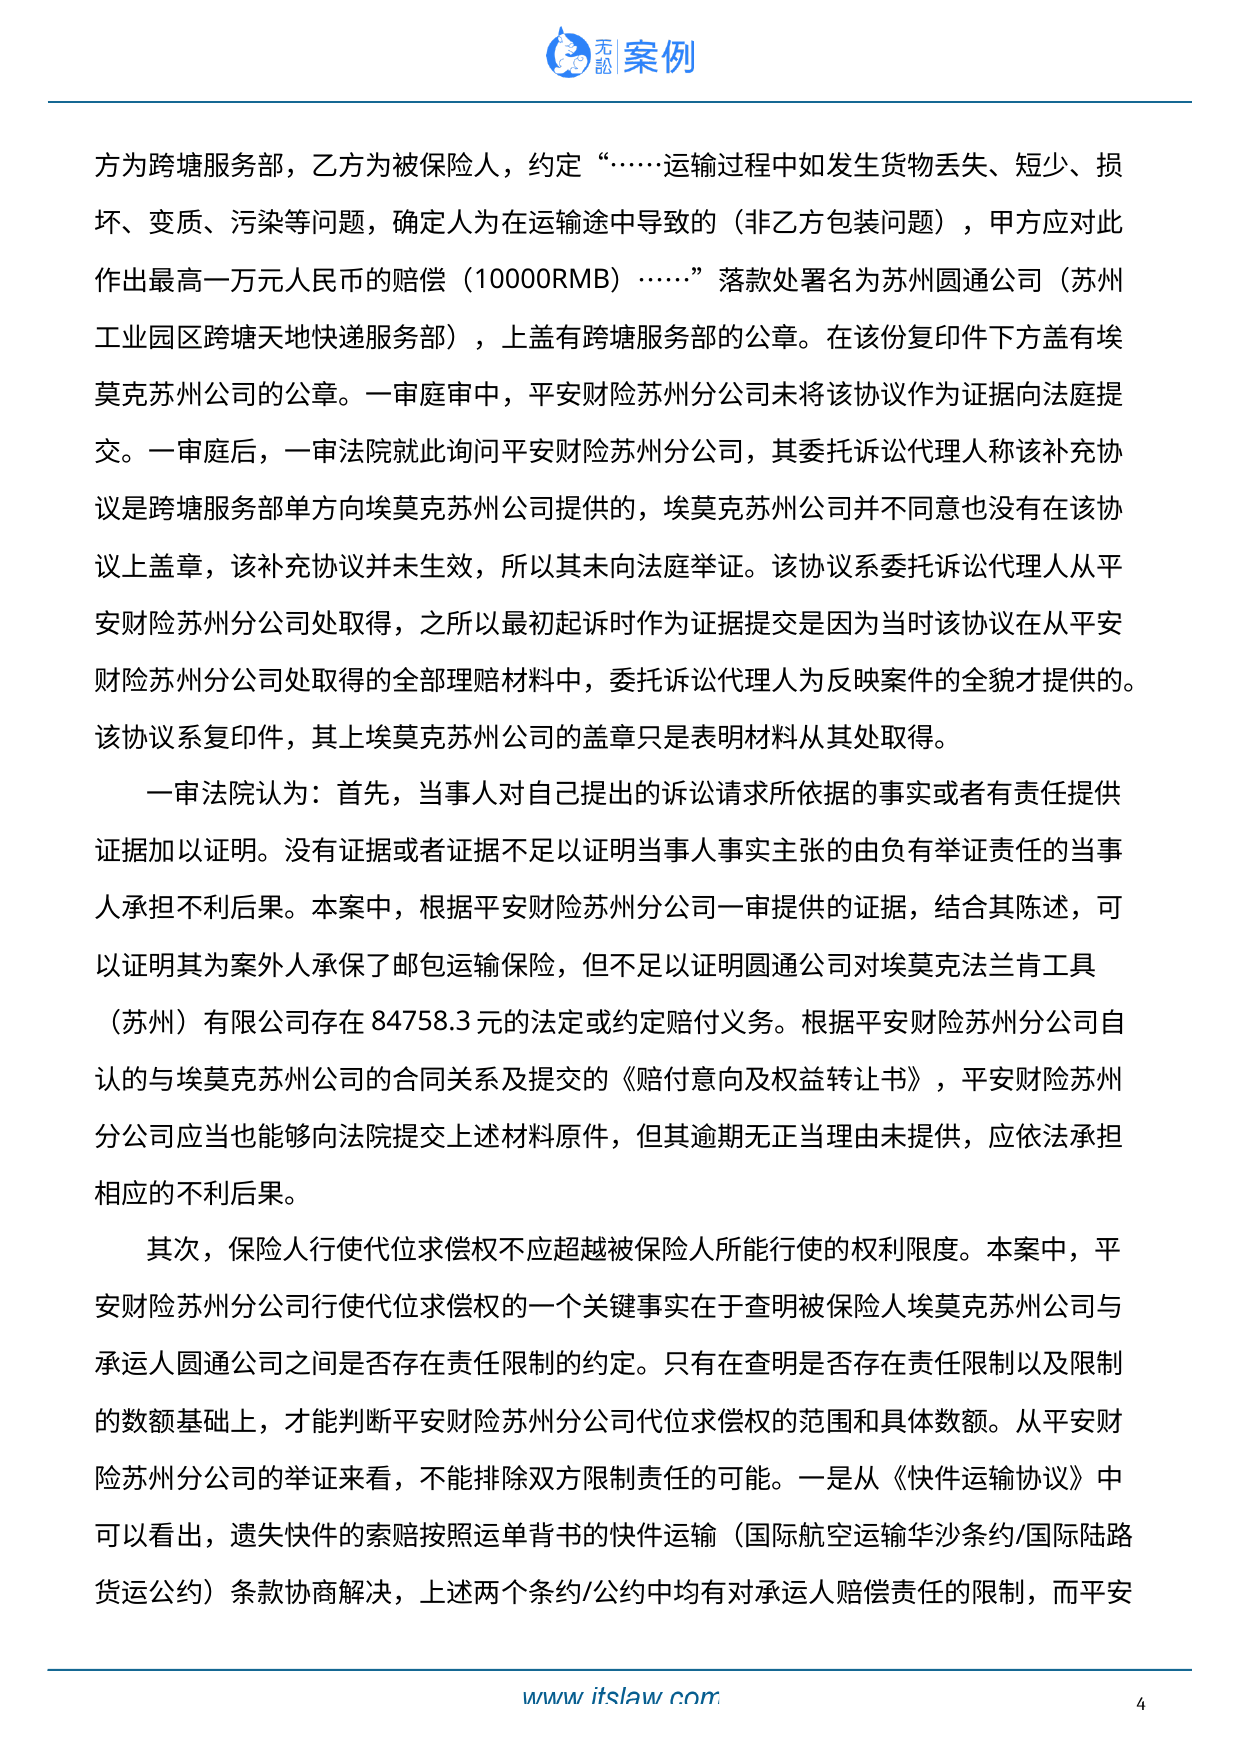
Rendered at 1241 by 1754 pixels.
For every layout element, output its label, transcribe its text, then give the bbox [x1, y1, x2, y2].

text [94, 85, 1146, 758]
picture [523, 1687, 720, 1704]
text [94, 1226, 1146, 1613]
picture [546, 26, 694, 78]
text 一审法院认为：首先，当事人对自己提出的诉讼请求所依据的事实或者有责任提供证据加以证明。没有证据或者证据不足以证明当事人事实主张的由负有举证责任的当事人承担不利后果。本案中，根据平安财险苏州分公司一审提供的证据，结合其陈述，可以证明其为案外人承保了邮包运输保险，但不足以证明圆通公司对埃莫克法兰肯工具（苏州）有限公司存在84758.3元的法定或约定赔付义务。根据平安财险苏州分公司自认的与埃莫克苏州公司的合同关系及提交的《赔付意向及权益转让书》，平安财险苏州分公司应当也能够向法院提交上述材料原件，但其逾期无正当理由未提供，应依法承担相应的不利后果。 [94, 769, 1146, 1214]
